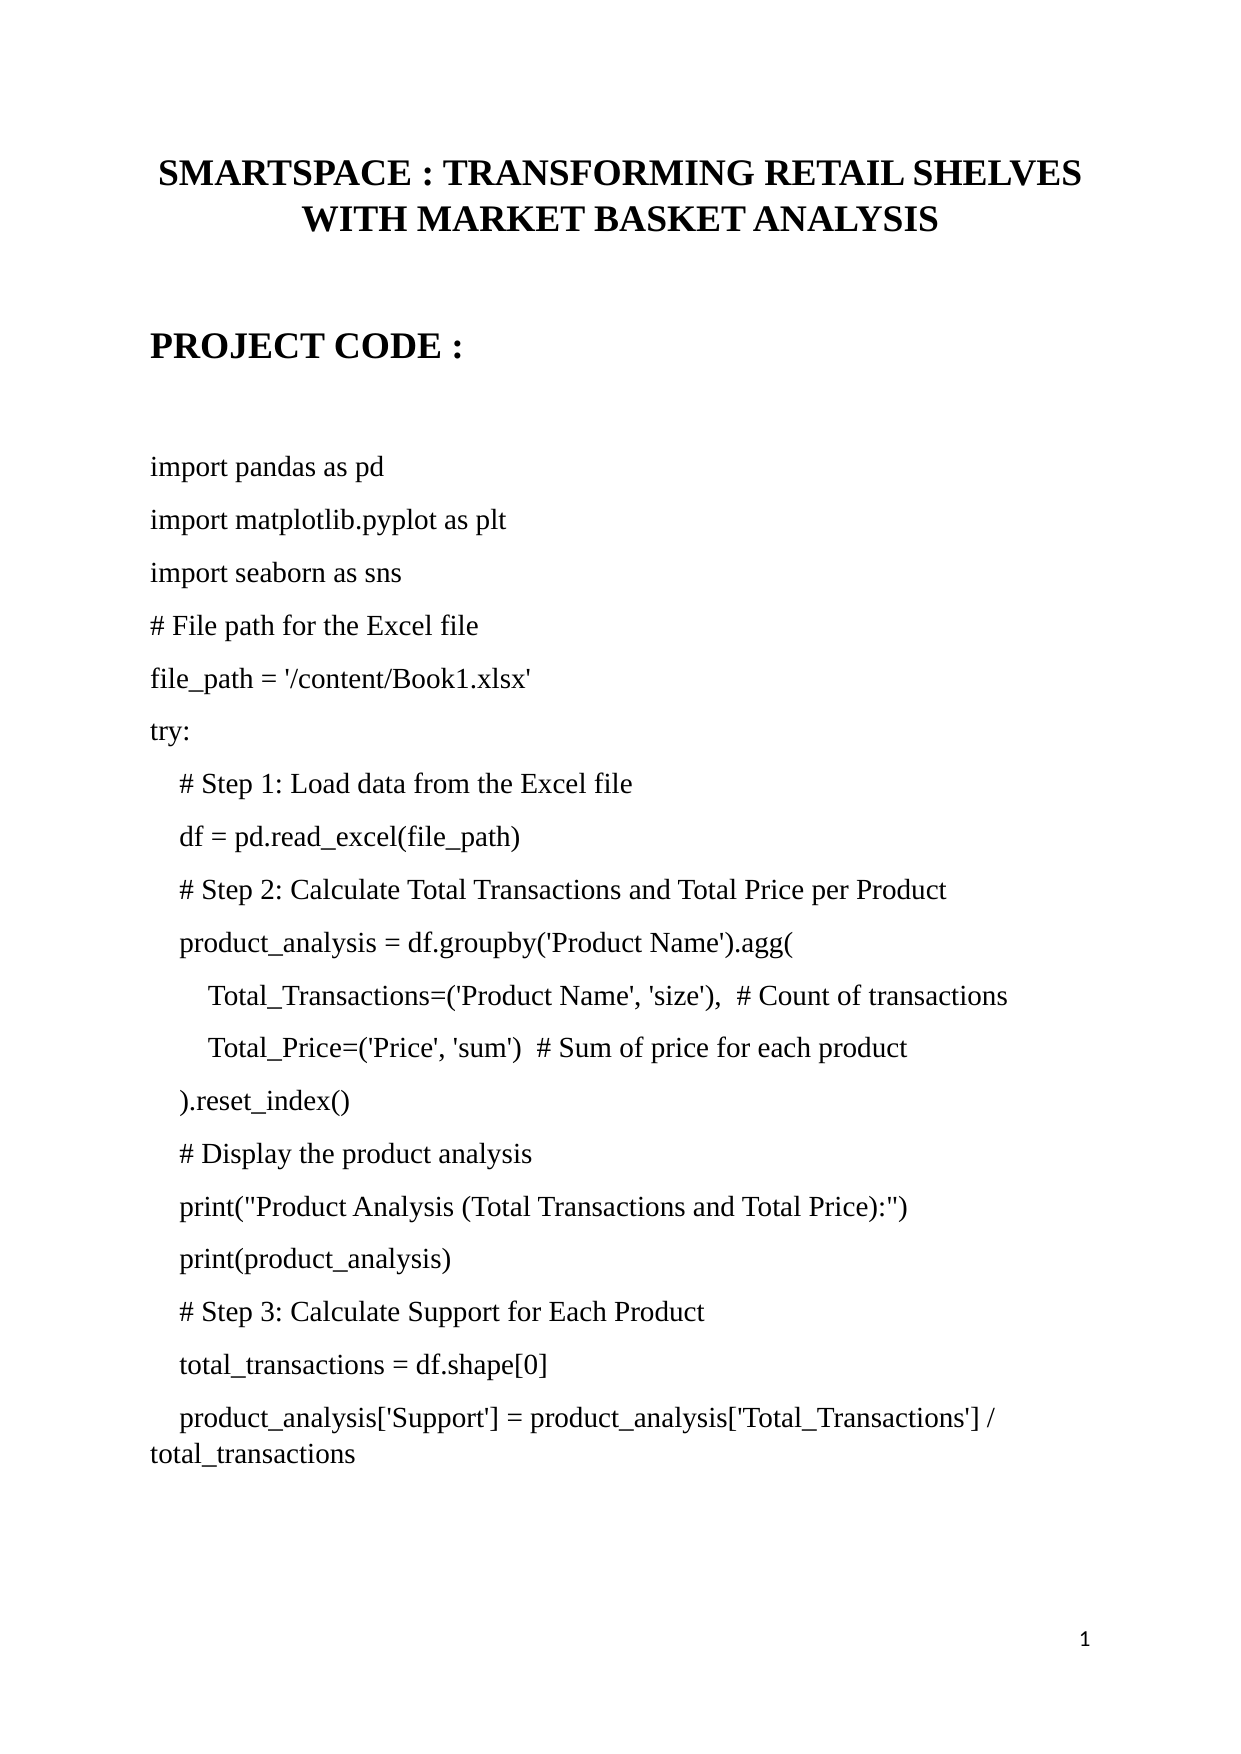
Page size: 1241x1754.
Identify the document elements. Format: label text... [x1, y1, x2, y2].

text Total_Price=('Price', 'sum') # Sum of price for each product [150, 1030, 1090, 1064]
text total_transactions = df.shape[0] [150, 1347, 1090, 1381]
text try: [150, 713, 1090, 747]
text import seaborn as sns [150, 555, 1090, 589]
text print(product_analysis) [150, 1242, 1090, 1275]
text # File path for the Excel file [150, 608, 1090, 641]
text df = pd.read_excel(file_path) [150, 819, 1090, 853]
text SMARTSPACE : TRANSFORMING RETAIL SHELVES WITH MARKET BASKET ANALYSIS [150, 150, 1090, 240]
text print("Product Analysis (Total Transactions and Total Price):") [150, 1189, 1090, 1222]
text # Step 1: Load data from the Excel file [150, 766, 1090, 800]
text # Step 3: Calculate Support for Each Product [150, 1294, 1090, 1328]
text Total_Transactions=('Product Name', 'size'), # Count of transactions [150, 978, 1090, 1011]
text file_path = '/content/Book1.xlsx' [150, 661, 1090, 694]
text PROJECT CODE : [150, 323, 1090, 366]
text product_analysis = df.groupby('Product Name').agg( [150, 925, 1090, 958]
text # Display the product analysis [150, 1136, 1090, 1169]
text import pandas as pd [150, 449, 1090, 483]
text product_analysis['Support'] = product_analysis['Total_Transactions'] / total_transactions [150, 1400, 1090, 1470]
text ).reset_index() [150, 1083, 1090, 1117]
text import matplotlib.pyplot as plt [150, 502, 1090, 536]
text # Step 2: Calculate Total Transactions and Total Price per Product [150, 872, 1090, 906]
